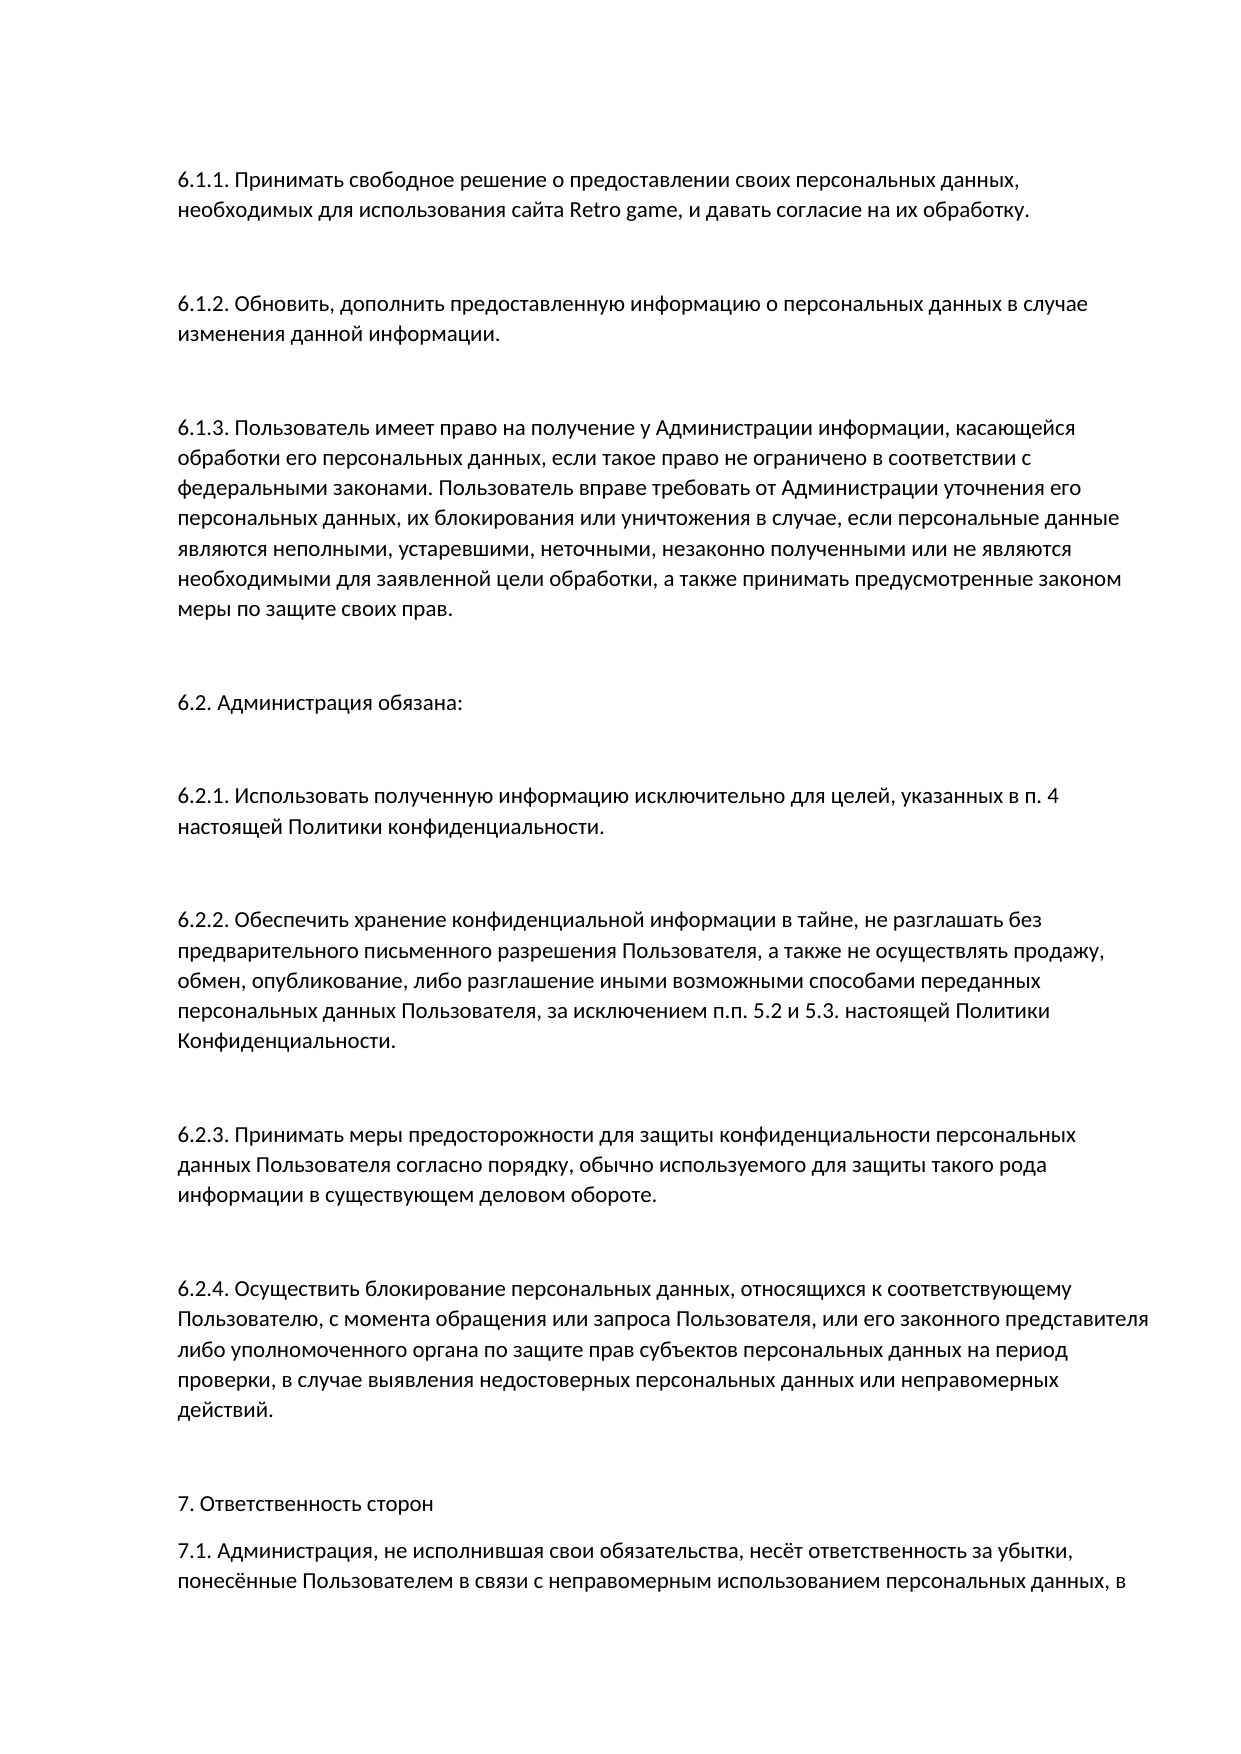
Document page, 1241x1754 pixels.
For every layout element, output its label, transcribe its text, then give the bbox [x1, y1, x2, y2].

text 6.1.2. Обновить, дополнить предоставленную информацию о персональных данных в случае изменения данной информации. [177, 289, 1152, 347]
text 6.2.2. Обеспечить хранение конфиденциальной информации в тайне, не разглашать без предварительного письменного разрешения Пользователя, а также не осуществлять продажу, обмен, опубликование, либо разглашение иными возможными способами переданных персональных данных Пользователя, за исключением п.п. 5.2 и 5.3. настоящей Политики Конфиденциальности. [177, 906, 1152, 1054]
text 6.1.3. Пользователь имеет право на получение у Администрации информации, касающейся обработки его персональных данных, если такое право не ограничено в соответствии с федеральными законами. Пользователь вправе требовать от Администрации уточнения его персональных данных, их блокирования или уничтожения в случае, если персональные данные являются неполными, устаревшими, неточными, незаконно полученными или не являются необходимыми для заявленной цели обработки, а также принимать предусмотренные законом меры по защите своих прав. [177, 413, 1152, 622]
text 6.2.1. Использовать полученную информацию исключительно для целей, указанных в п. 4 настоящей Политики конфиденциальности. [177, 782, 1152, 840]
text 7. Ответственность сторон [177, 1489, 1152, 1517]
text 6.2.3. Принимать меры предосторожности для защиты конфиденциальности персональных данных Пользователя согласно порядку, обычно используемого для защиты такого рода информации в существующем деловом обороте. [177, 1120, 1152, 1209]
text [177, 1536, 1152, 1594]
text 6.2. Администрация обязана: [177, 688, 1152, 716]
text 6.2.4. Осуществить блокирование персональных данных, относящихся к соответствующему Пользователю, с момента обращения или запроса Пользователя, или его законного представителя либо уполномоченного органа по защите прав субъектов персональных данных на период проверки, в случае выявления недостоверных персональных данных или неправомерных действий. [177, 1274, 1152, 1423]
text 6.1.1. Принимать свободное решение о предоставлении своих персональных данных, необходимых для использования сайта Retro game, и давать согласие на их обработку. [177, 165, 1152, 223]
